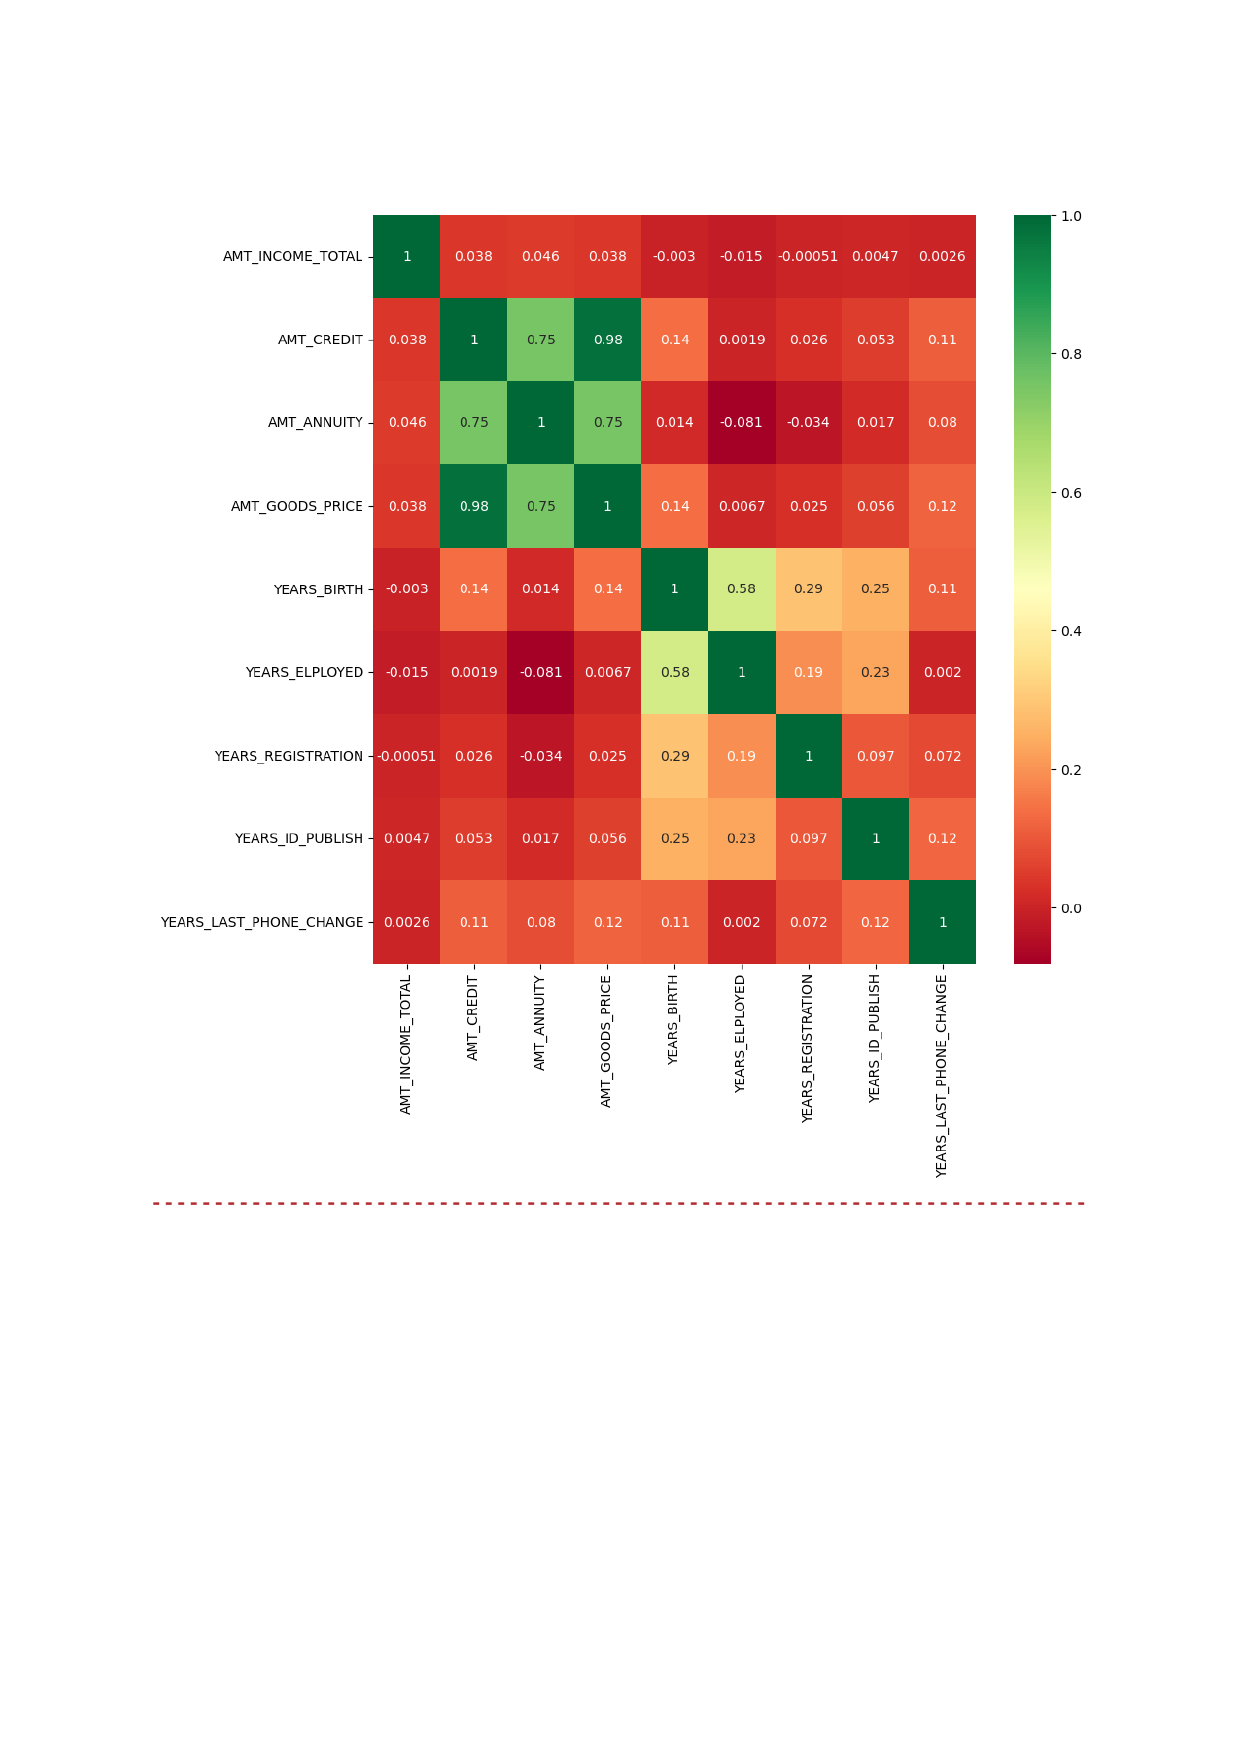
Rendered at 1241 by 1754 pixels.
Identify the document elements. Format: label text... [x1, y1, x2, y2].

text --------------------------------------------------------------------------- [150, 1186, 1090, 1216]
picture [150, 200, 1091, 1186]
